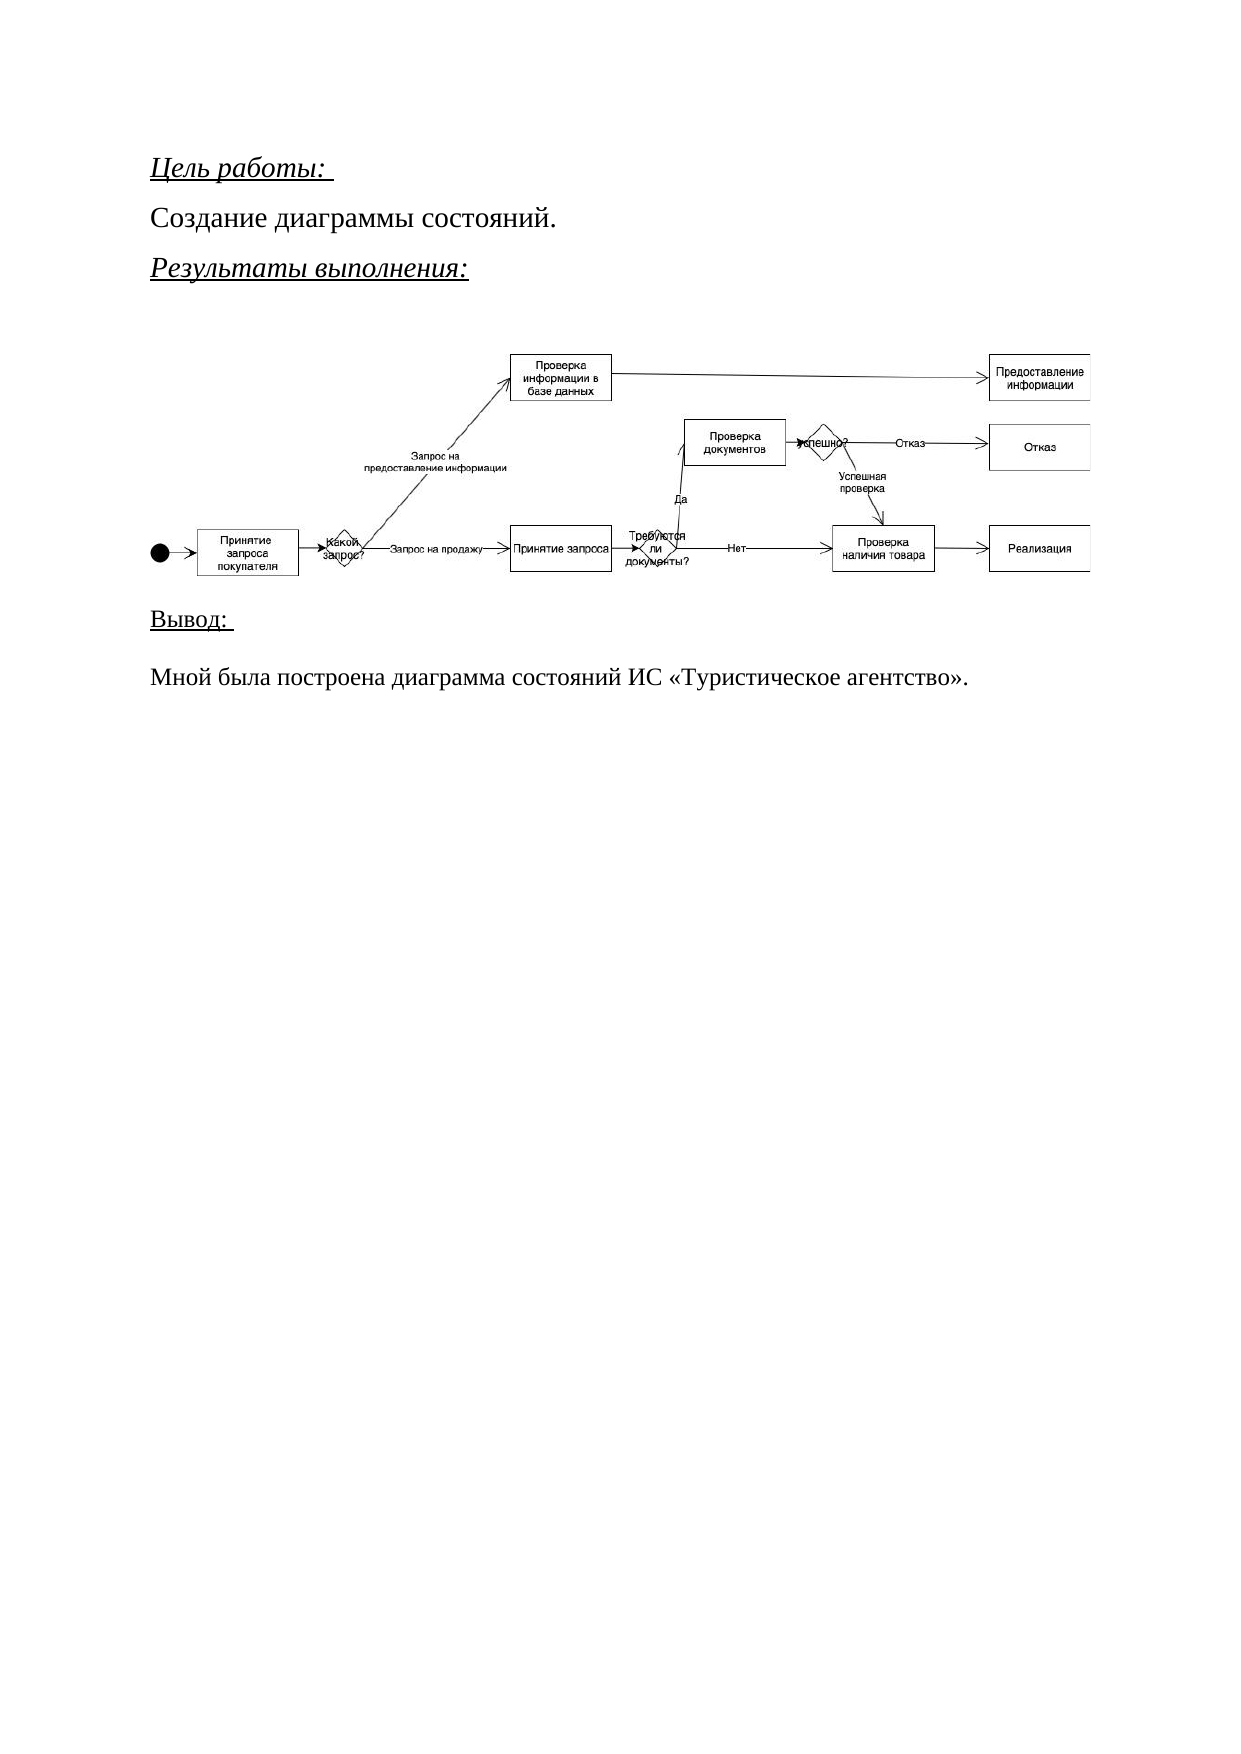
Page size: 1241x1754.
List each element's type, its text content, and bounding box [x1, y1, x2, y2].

picture [150, 354, 1091, 576]
text Создание диаграммы состояний. [150, 200, 1090, 234]
text Мной была построена диаграмма состояний ИС «Туристическое агентство». [150, 662, 1090, 691]
text Цель работы: [150, 150, 1090, 183]
text Вывод: [150, 604, 1090, 633]
text Результаты выполнения: [150, 250, 1090, 284]
